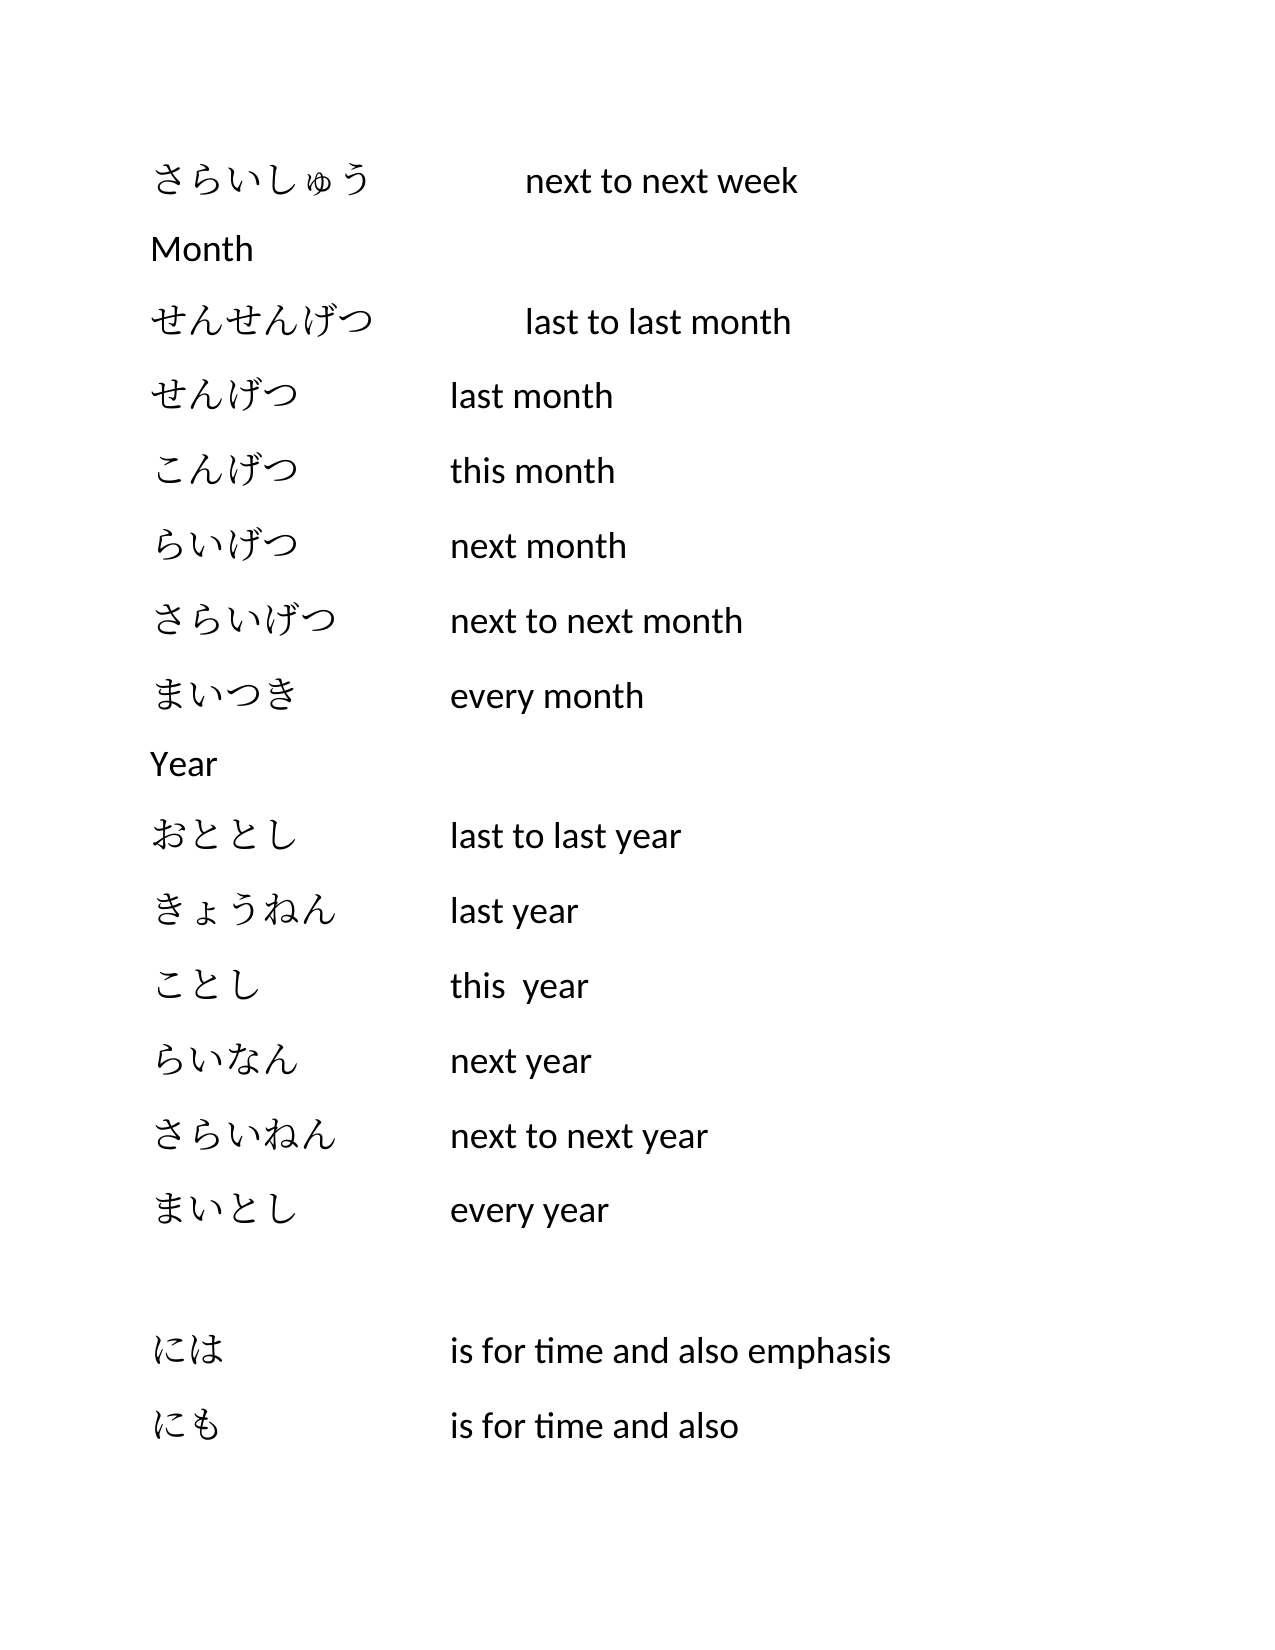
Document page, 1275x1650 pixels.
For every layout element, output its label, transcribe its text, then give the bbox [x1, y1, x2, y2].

text せんげつ last month [150, 366, 1125, 419]
text さらいげつ next to next month [150, 590, 1125, 644]
text らいなん next year [150, 1030, 1125, 1084]
text まいつき every month [150, 665, 1125, 719]
text さらいしゅう next to next week [150, 150, 1125, 204]
text こんげつ this month [150, 441, 1125, 494]
text せんせんげつ last to last month [150, 291, 1125, 345]
text にも is for time and also [150, 1396, 1125, 1449]
text には is for time and also emphasis [150, 1321, 1125, 1374]
text まいとし every year [150, 1180, 1125, 1234]
text Month [150, 225, 1125, 271]
text ことし this year [150, 955, 1125, 1009]
text おととし last to last year [150, 806, 1125, 860]
text さらいねん next to next year [150, 1105, 1125, 1159]
text らいげつ next month [150, 515, 1125, 569]
text きょうねん last year [150, 881, 1125, 934]
text Year [150, 740, 1125, 786]
